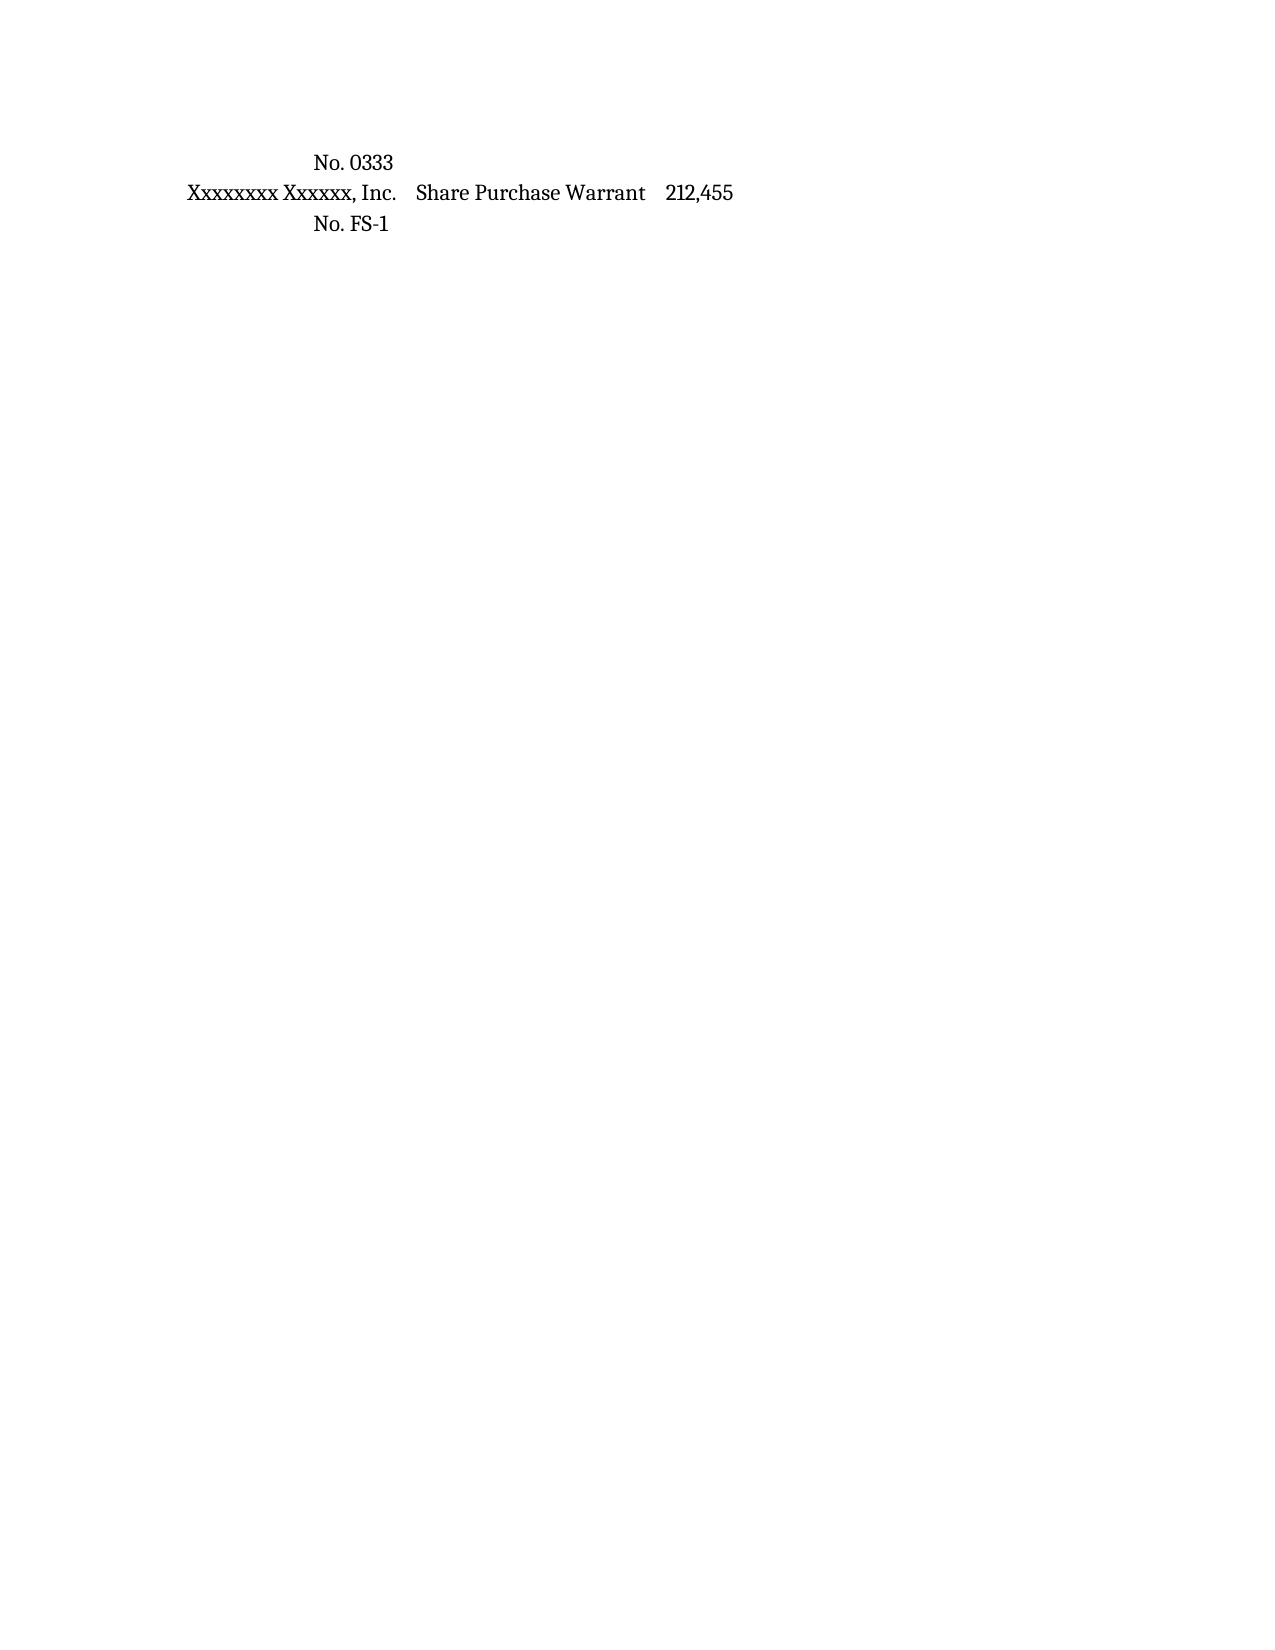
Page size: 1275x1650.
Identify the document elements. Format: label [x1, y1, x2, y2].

text [187, 150, 1087, 237]
